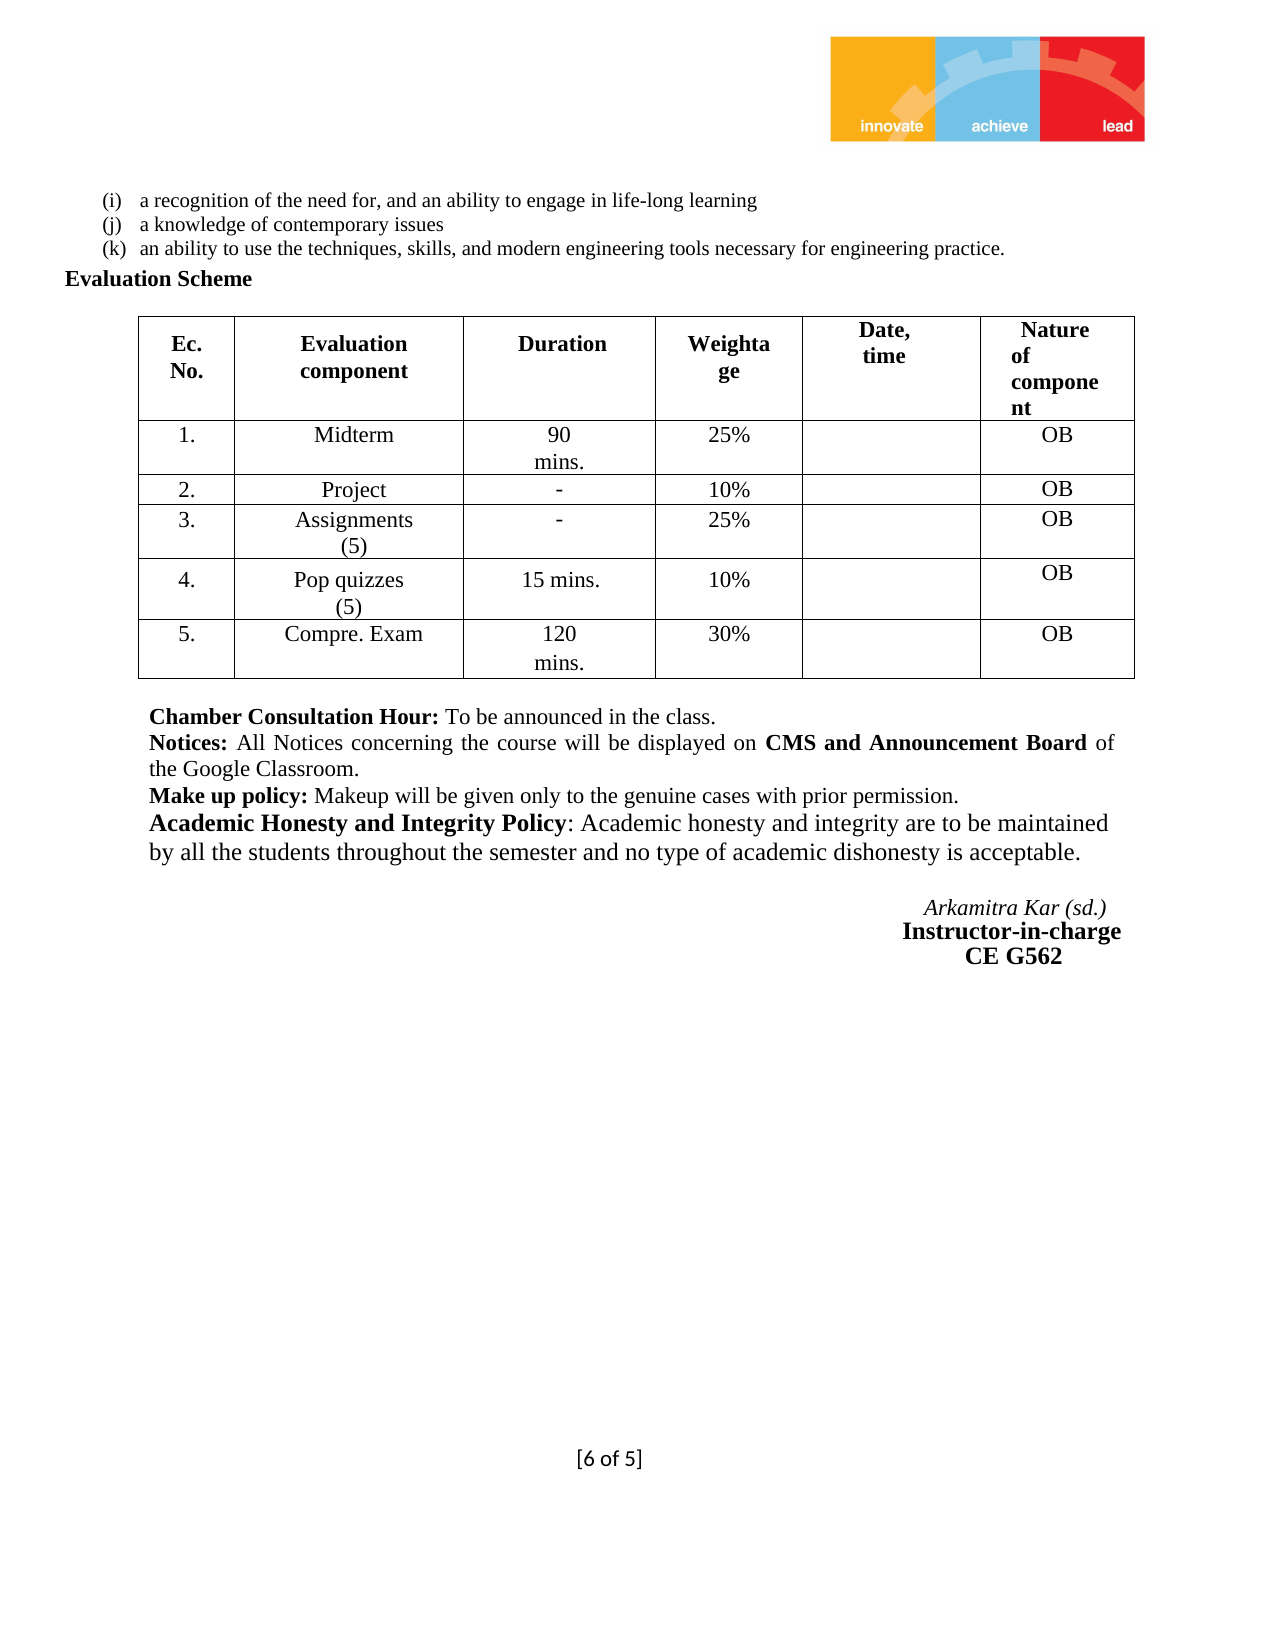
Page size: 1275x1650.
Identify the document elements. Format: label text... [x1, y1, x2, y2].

table_header Date, time [803, 317, 980, 420]
list a knowledge of contemporary issues [102, 212, 1154, 236]
table_cell 25% [656, 421, 802, 474]
table_cell Project [235, 475, 463, 504]
table_cell Assignments (5) [235, 505, 463, 558]
table_cell 25% [656, 505, 802, 558]
table_cell [803, 620, 980, 678]
text Make up policy: Makeup will be given only to the genuine cases with prior permission. [149, 782, 1114, 808]
text Arkamitra Kar (sd.) [889, 894, 1154, 921]
table_cell Midterm [235, 421, 463, 474]
table_cell [803, 559, 980, 619]
table_cell - [464, 505, 655, 558]
table_cell OB [981, 475, 1134, 504]
table_cell OB [981, 505, 1134, 558]
table_cell 120 mins. [464, 620, 655, 678]
list an ability to use the techniques, skills, and modern engineering tools necessary for engineering practice. [102, 236, 1154, 260]
table_header Nature of component [981, 317, 1134, 420]
table_header Ec. No. [139, 317, 234, 420]
table_cell OB [981, 559, 1134, 619]
table_cell 5. [139, 620, 234, 678]
list a recognition of the need for, and an ability to engage in life-long learning [102, 187, 1154, 212]
table_cell Pop quizzes (5) [235, 559, 463, 619]
table_cell 90 mins. [464, 421, 655, 474]
table_cell 1. [139, 421, 234, 474]
table_cell 30% [656, 620, 802, 678]
table_cell - [464, 475, 655, 504]
table_header Evaluation component [235, 317, 463, 420]
table_cell [803, 505, 980, 558]
table_cell [803, 475, 980, 504]
table_header Duration [464, 317, 655, 420]
picture [820, 28, 1155, 151]
text Instructor-in-charge [514, 921, 1154, 944]
table_cell OB [981, 421, 1134, 474]
table_cell 10% [656, 559, 802, 619]
text Notices: All Notices concerning the course will be displayed on CMS and Announcement Board of the Google Classroom. [149, 729, 1114, 782]
table_cell OB [981, 620, 1134, 678]
table_cell 15 mins. [464, 559, 655, 619]
table_cell 2. [139, 475, 234, 504]
text Academic Honesty and Integrity Policy: Academic honesty and integrity are to be maintained by all the students throughout the semester and no type of academic dishonesty is acceptable. [149, 808, 1114, 866]
table_cell 4. [139, 559, 234, 619]
table_cell Compre. Exam [235, 620, 463, 678]
text Chamber Consultation Hour: To be announced in the class. [149, 703, 1114, 729]
text Evaluation Scheme [64, 266, 1154, 292]
table_cell 3. [139, 505, 234, 558]
table_cell 10% [656, 475, 802, 504]
text CE G562 [964, 944, 1144, 970]
table_cell [803, 421, 980, 474]
table_header Weightage [656, 317, 802, 420]
